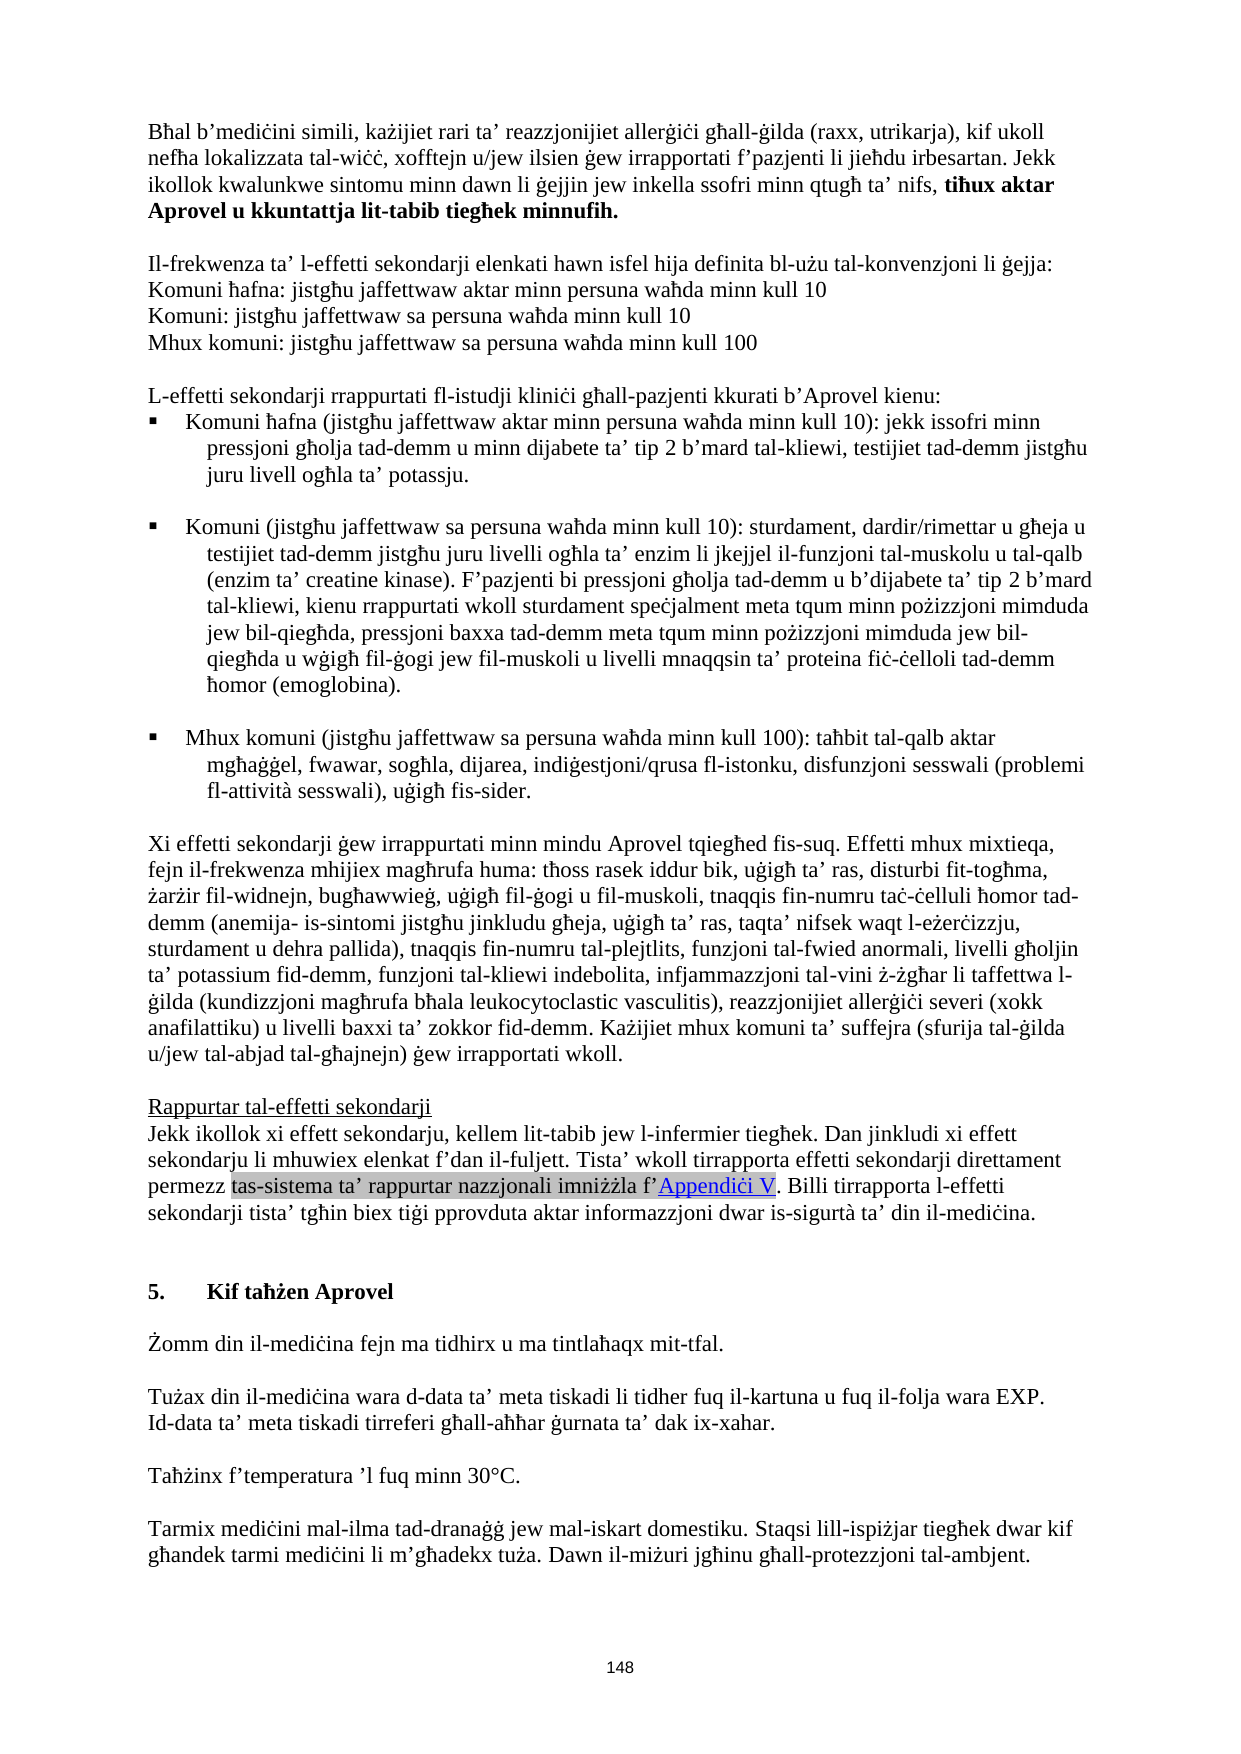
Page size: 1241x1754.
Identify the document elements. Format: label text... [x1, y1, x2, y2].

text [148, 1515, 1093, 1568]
text Komuni ħafna (jistgħu jaffettwaw aktar minn persuna waħda minn kull 10): jekk issofri minn pressjoni għolja tad-demm u minn dijabete ta’ tip 2 b’mard tal-kliewi, testijiet tad-demm jistgħu juru livell ogħla ta’ potassju. [148, 408, 1093, 487]
text L-effetti sekondarji rrappurtati fl-istudji kliniċi għall-pazjenti kkurati b’Aprovel kienu: [148, 382, 1093, 408]
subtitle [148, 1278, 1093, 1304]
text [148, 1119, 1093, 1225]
text Komuni (jistgħu jaffettwaw sa persuna waħda minn kull 10): sturdament, dardir/rimettar u għeja u testijiet tad-demm jistgħu juru livelli ogħla ta’ enzim li jkejjel il-funzjoni tal-muskolu u tal-qalb (enzim ta’ creatine kinase). F’pazjenti bi pressjoni għolja tad-demm u b’dijabete ta’ tip 2 b’mard tal-kliewi, kienu rrappurtati wkoll sturdament speċjalment meta tqum minn pożizzjoni mimduda jew bil-qiegħda, pressjoni baxxa tad-demm meta tqum minn pożizzjoni mimduda jew bil-qiegħda u wġigħ fil-ġogi jew fil-muskoli u livelli mnaqqsin ta’ proteina fiċ-ċelloli tad-demm ħomor (emoglobina). [148, 513, 1093, 724]
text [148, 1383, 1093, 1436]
text Xi effetti sekondarji ġew irrappurtati minn mindu Aprovel tqiegħed fis-suq. Effetti mhux mixtieqa, fejn il-frekwenza mhijiex magħrufa huma: tħoss rasek iddur bik, uġigħ ta’ ras, disturbi fit-togħma, żarżir fil-widnejn, bugħawwieġ, uġigħ fil-ġogi u fil-muskoli, tnaqqis fin-numru taċ-ċelluli ħomor tad-demm (anemija- is-sintomi jistgħu jinkludu għeja, uġigħ ta’ ras, taqta’ nifsek waqt l-eżerċizzju, sturdament u dehra pallida), tnaqqis fin-numru tal-plejtlits, funzjoni tal-fwied anormali, livelli għoljin ta’ potassium fid-demm, funzjoni tal-kliewi indebolita, infjammazzjoni tal-vini ż-żgħar li taffettwa l-ġilda (kundizzjoni magħrufa bħala leukocytoclastic vasculitis), reazzjonijiet allerġiċi severi (xokk anafilattiku) u livelli baxxi ta’ zokkor fid-demm. Każijiet mhux komuni ta’ suffejra (sfurija tal-ġilda u/jew tal-abjad tal-għajnejn) ġew irrapportati wkoll. [148, 830, 1093, 1067]
text Komuni: jistgħu jaffettwaw sa persuna waħda minn kull 10 [148, 303, 1093, 329]
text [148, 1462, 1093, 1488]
text Mhux komuni (jistgħu jaffettwaw sa persuna waħda minn kull 100): taħbit tal-qalb aktar mgħaġġel, fwawar, sogħla, dijarea, indiġestjoni/qrusa fl-istonku, disfunzjoni sesswali (problemi fl-attività sesswali), uġigħ fis-sider. [148, 724, 1093, 803]
text Mhux komuni: jistgħu jaffettwaw sa persuna waħda minn kull 100 [148, 329, 1093, 355]
text Bħal b’mediċini simili, każijiet rari ta’ reazzjonijiet allerġiċi għall-ġilda (raxx, utrikarja), kif ukoll nefħa lokalizzata tal-wiċċ, xofftejn u/jew ilsien ġew irrapportati f’pazjenti li jieħdu irbesartan. Jekk ikollok kwalunkwe sintomu minn dawn li ġejjin jew inkella ssofri minn qtugħ ta’ nifs, tiħux aktar Aprovel u kkuntattja lit-tabib tiegħek minnufih. [148, 118, 1093, 223]
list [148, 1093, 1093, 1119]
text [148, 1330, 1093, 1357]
text Komuni ħafna: jistgħu jaffettwaw aktar minn persuna waħda minn kull 10 [148, 276, 1093, 303]
text Il-frekwenza ta’ l-effetti sekondarji elenkati hawn isfel hija definita bl-użu tal-konvenzjoni li ġejja: [148, 250, 1093, 276]
